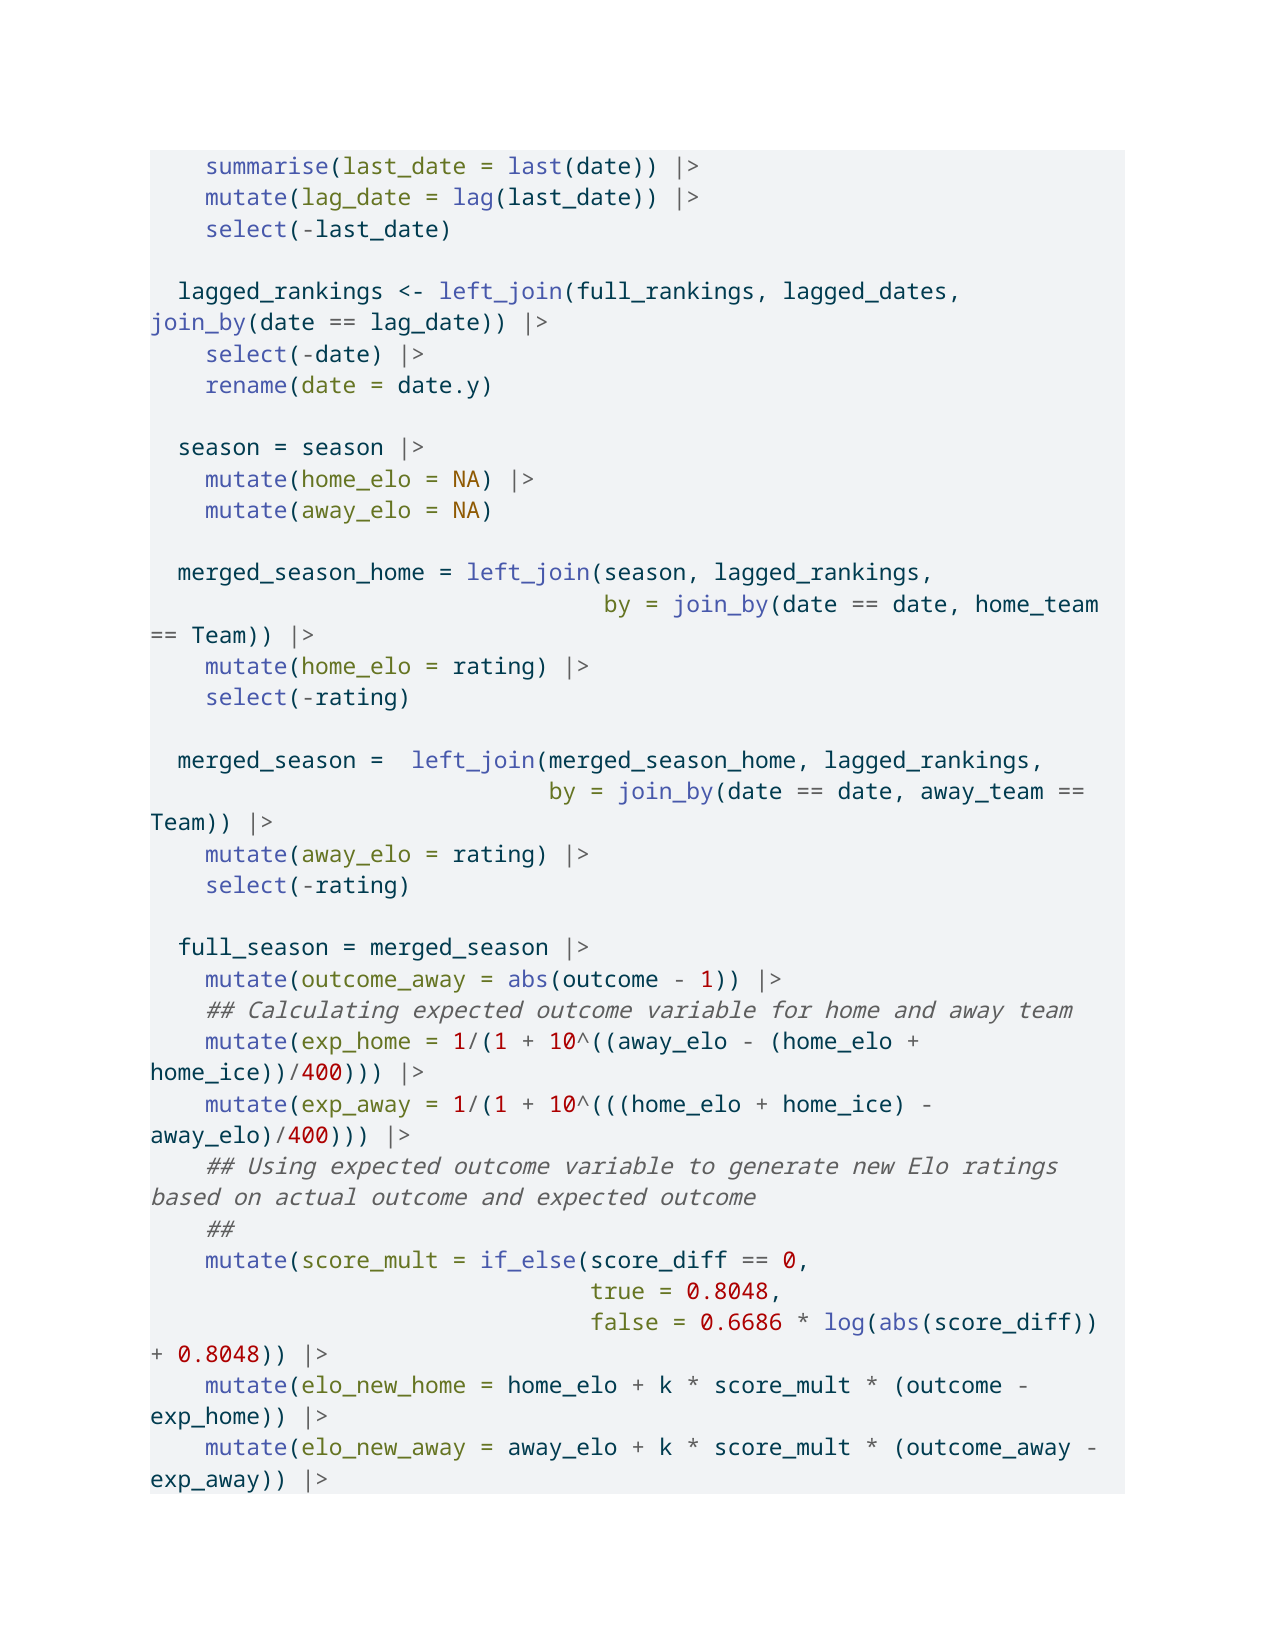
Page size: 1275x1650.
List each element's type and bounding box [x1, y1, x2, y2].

text [150, 150, 1125, 1494]
